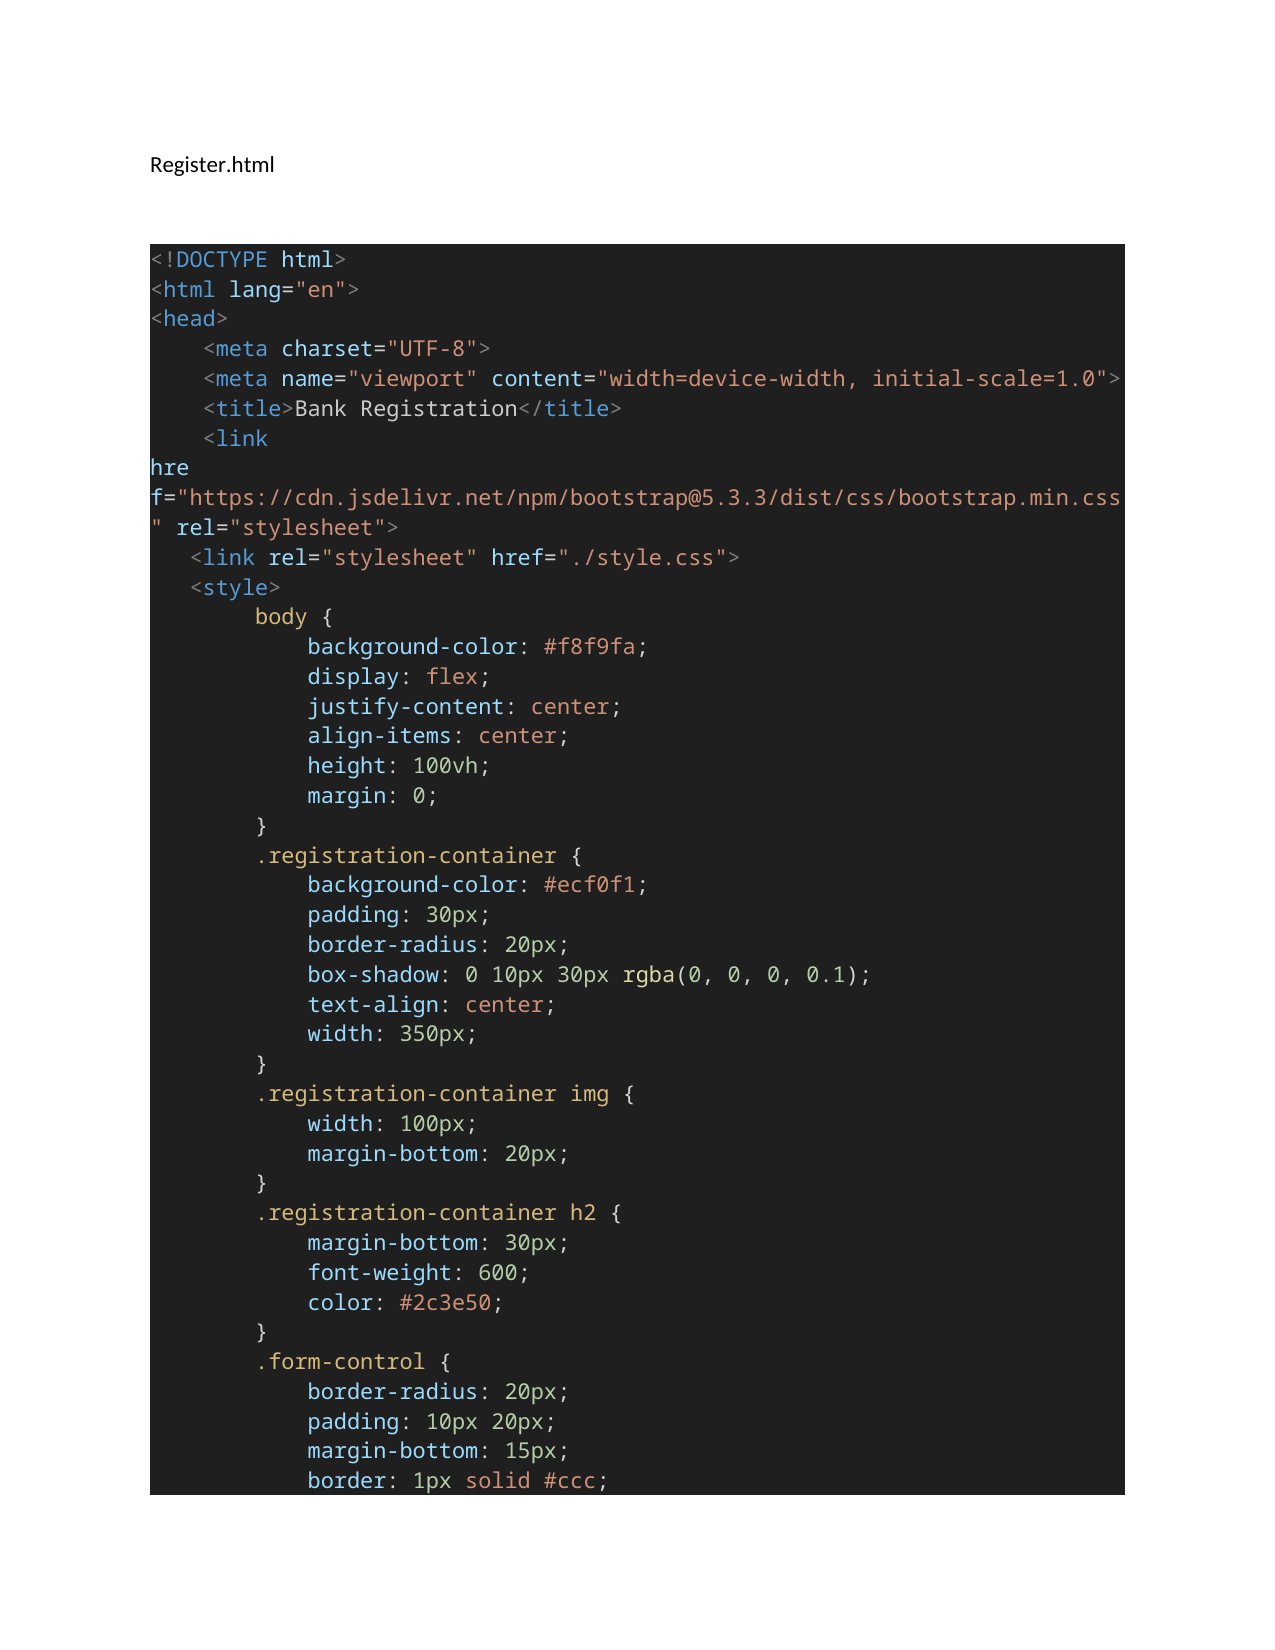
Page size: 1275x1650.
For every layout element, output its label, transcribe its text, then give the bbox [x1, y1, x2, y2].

text margin-bottom: 20px; [150, 1137, 1125, 1167]
text border-radius: 20px; [150, 1376, 1125, 1406]
text background-color: #f8f9fa; [150, 631, 1125, 661]
text justify-content: center; [150, 691, 1125, 720]
text padding: 10px 20px; [150, 1406, 1125, 1435]
text font-weight: 600; [150, 1257, 1125, 1286]
text .form-control { [150, 1346, 1125, 1376]
text <html lang="en"> [150, 273, 1125, 303]
text .registration-container { [150, 839, 1125, 869]
text <link rel="stylesheet" href="./style.css"> [150, 542, 1125, 571]
text width: 100px; [150, 1108, 1125, 1137]
text .registration-container img { [150, 1078, 1125, 1108]
text background-color: #ecf0f1; [150, 869, 1125, 899]
text } [150, 810, 1125, 839]
text } [150, 1316, 1125, 1346]
text box-shadow: 0 10px 30px rgba(0, 0, 0, 0.1); [150, 959, 1125, 988]
text border: 1px solid #ccc; [150, 1465, 1125, 1495]
text } [150, 1048, 1125, 1078]
text <link href="https://cdn.jsdelivr.net/npm/bootstrap@5.3.3/dist/css/bootstrap.min.css" rel="stylesheet"> [150, 422, 1125, 542]
text width: 350px; [150, 1018, 1125, 1048]
text border-radius: 20px; [150, 929, 1125, 959]
text } [150, 1167, 1125, 1197]
text <style> [150, 571, 1125, 601]
text <meta name="viewport" content="width=device-width, initial-scale=1.0"> [150, 363, 1125, 393]
text <!DOCTYPE html> [150, 244, 1125, 273]
text .registration-container h2 { [150, 1197, 1125, 1227]
text margin-bottom: 30px; [150, 1227, 1125, 1257]
text height: 100vh; [150, 750, 1125, 780]
text color: #2c3e50; [150, 1286, 1125, 1316]
text body { [150, 601, 1125, 631]
text margin-bottom: 15px; [150, 1435, 1125, 1465]
text align-items: center; [150, 720, 1125, 750]
text text-align: center; [150, 988, 1125, 1018]
text <meta charset="UTF-8"> [150, 333, 1125, 363]
text Register.html [150, 150, 1125, 178]
text margin: 0; [150, 780, 1125, 810]
text <title>Bank Registration</title> [150, 393, 1125, 422]
text <head> [150, 303, 1125, 333]
text display: flex; [150, 661, 1125, 691]
text padding: 30px; [150, 899, 1125, 929]
